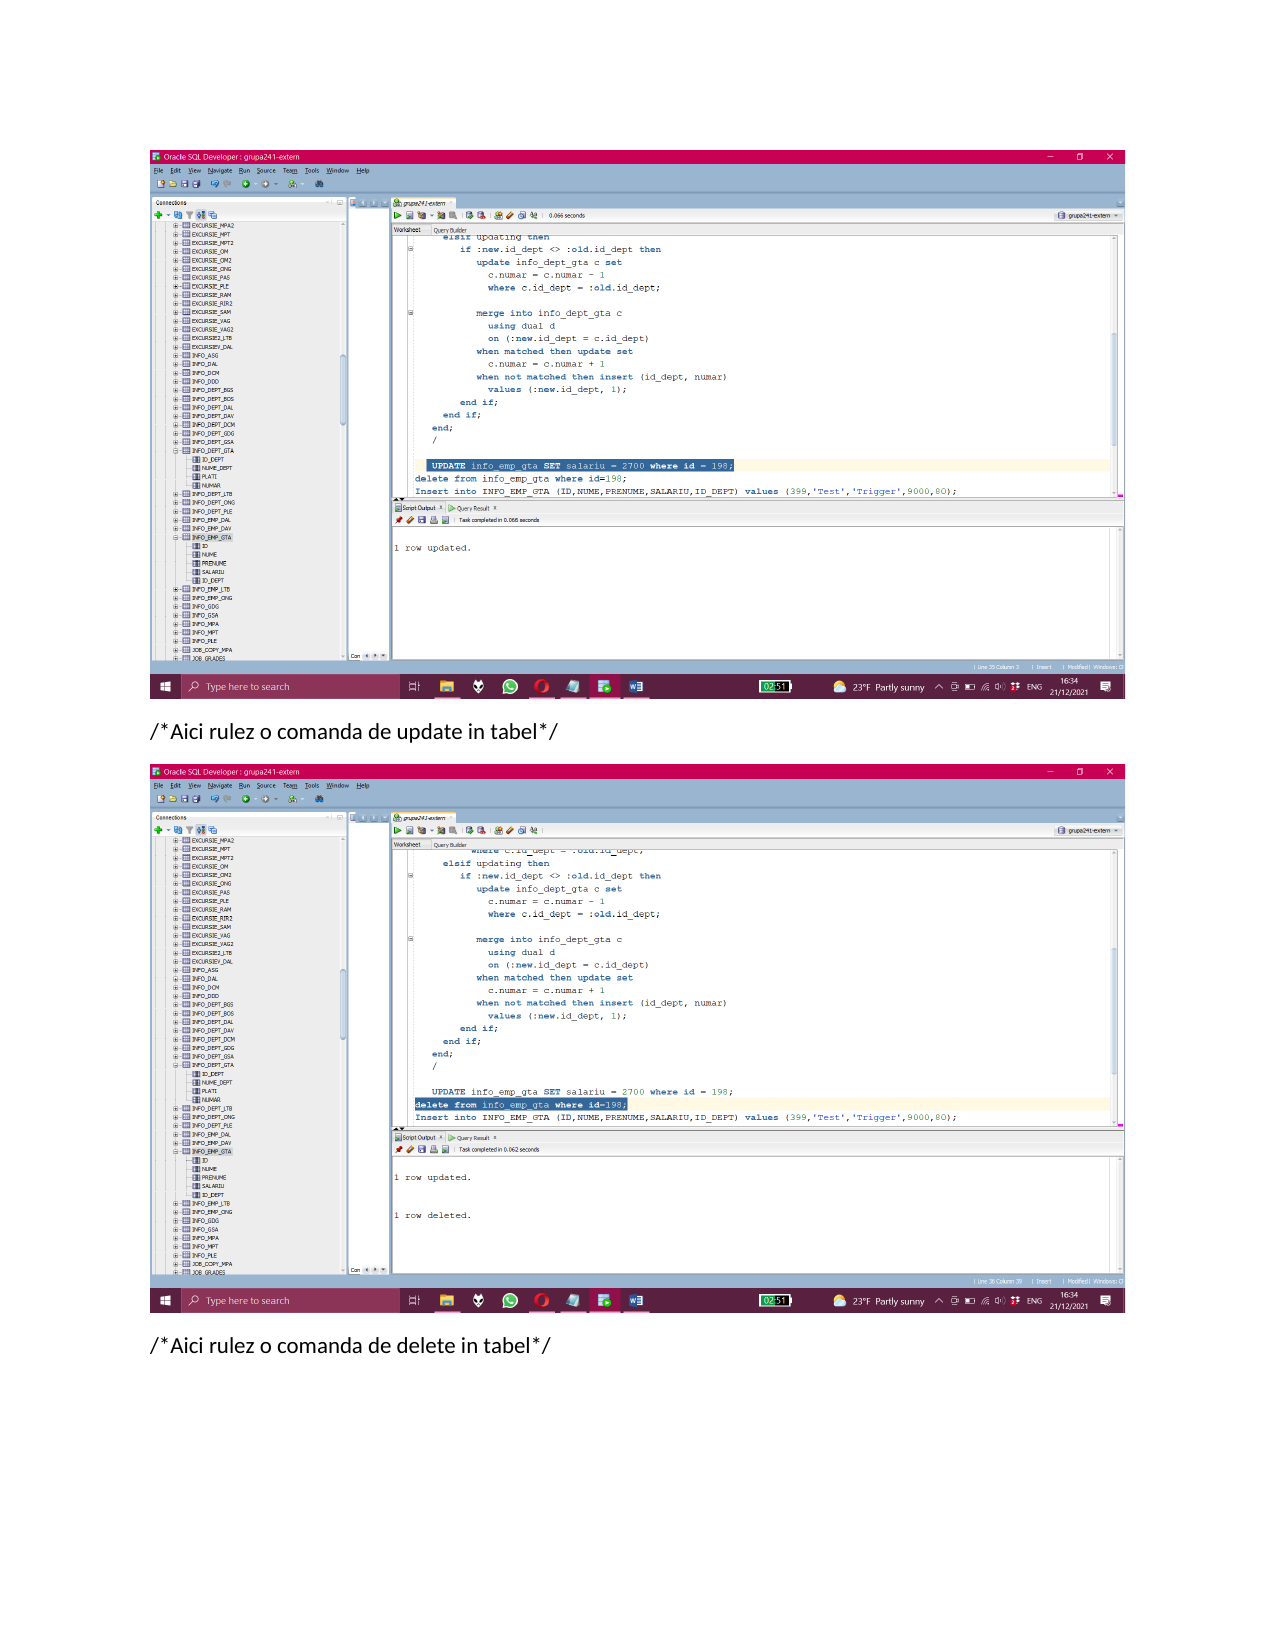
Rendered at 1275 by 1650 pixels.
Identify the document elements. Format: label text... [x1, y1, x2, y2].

text /*Aici rulez o comanda de delete in tabel*/ [150, 1331, 1125, 1359]
picture [150, 150, 1125, 699]
text /*Aici rulez o comanda de update in tabel*/ [150, 717, 1125, 745]
picture [150, 764, 1125, 1313]
